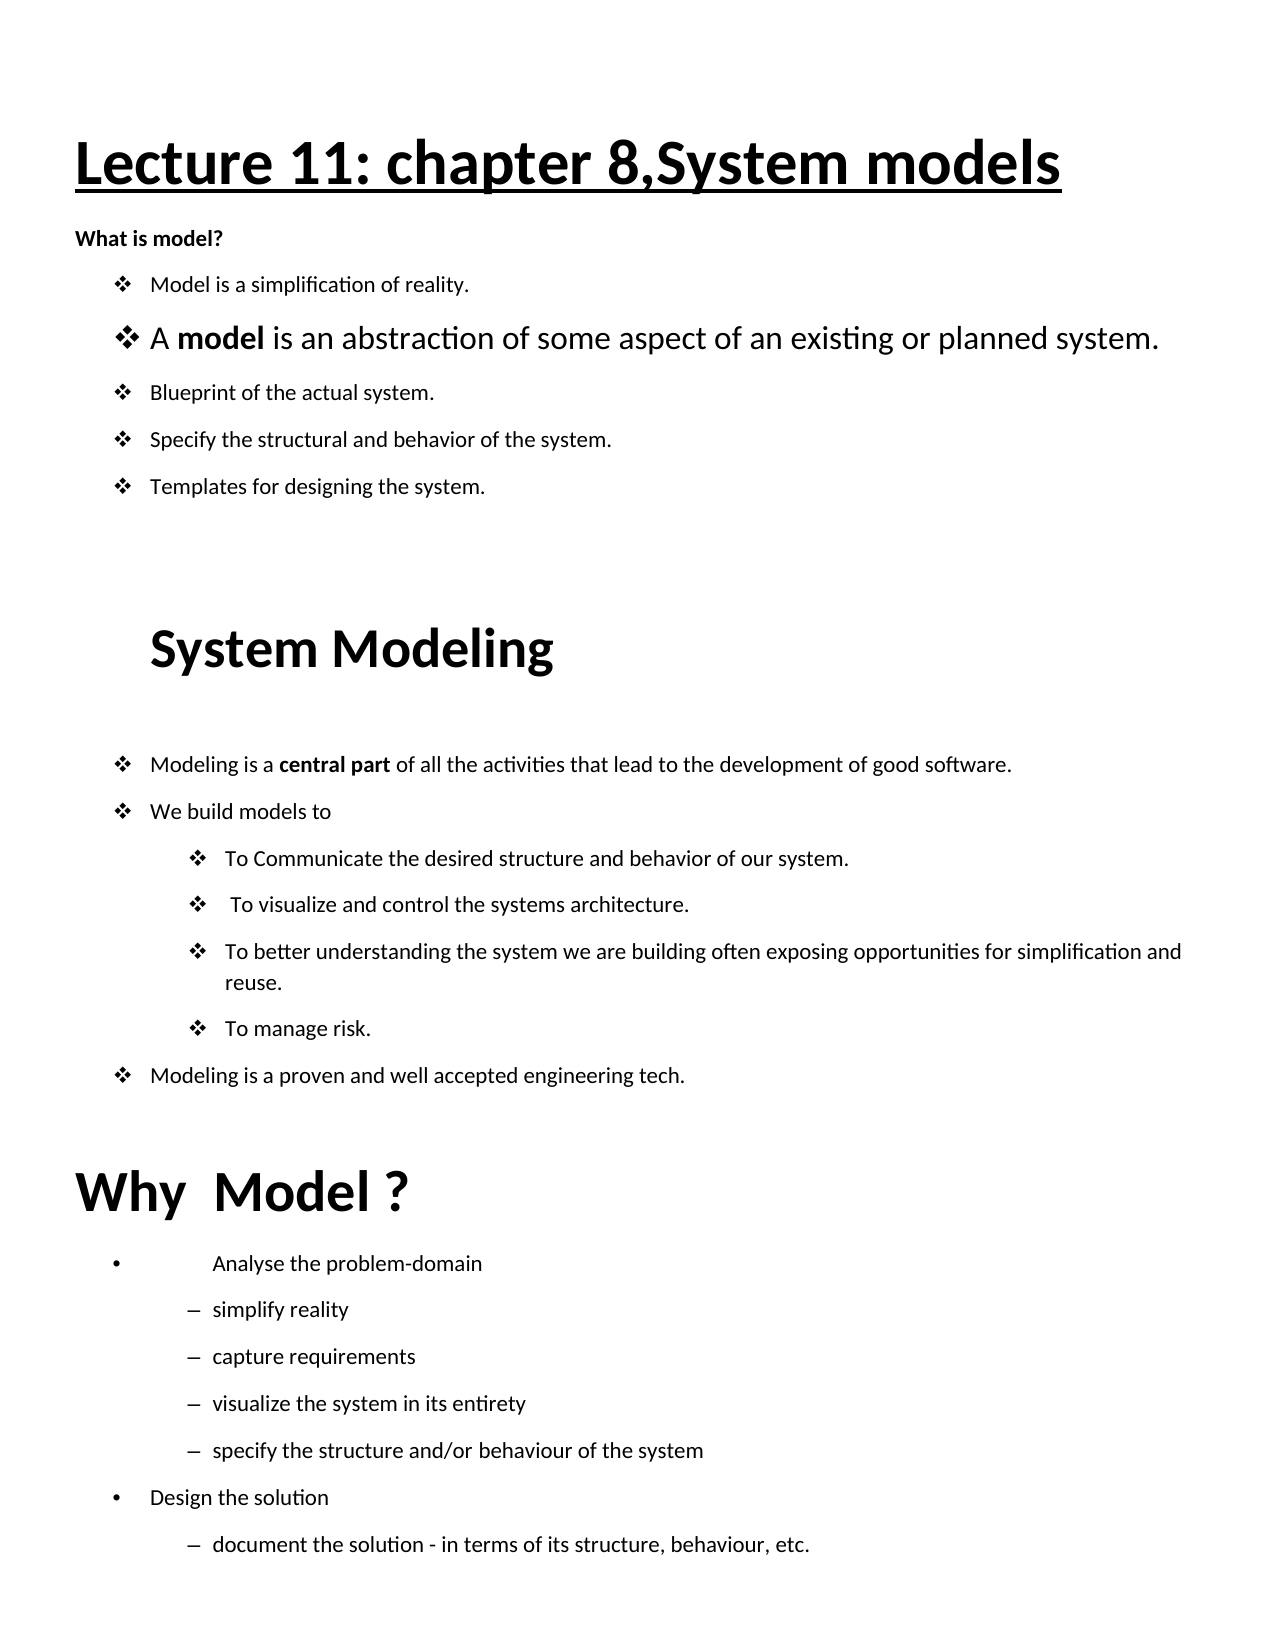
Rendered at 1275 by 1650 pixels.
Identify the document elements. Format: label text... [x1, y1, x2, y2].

list document the solution - in terms of its structure, behaviour, etc. [187, 1530, 1200, 1558]
list Specify the structural and behavior of the system. [112, 425, 1200, 453]
list Model is a simplification of reality. [112, 271, 1200, 298]
text System Modeling [150, 612, 1200, 681]
list capture requirements [187, 1342, 1200, 1371]
list Blueprint of the actual system. [112, 378, 1200, 406]
list To visualize and control the systems architecture. [187, 891, 1200, 919]
list Modeling is a proven and well accepted engineering tech. [112, 1061, 1200, 1089]
list Analyse the problem-domain [112, 1249, 1200, 1277]
list To manage risk. [187, 1014, 1200, 1043]
list specify the structure and/or behaviour of the system [187, 1436, 1200, 1464]
text What is model? [75, 224, 1200, 252]
list To Communicate the desired structure and behavior of our system. [187, 844, 1200, 872]
list We build models to [112, 797, 1200, 825]
list To better understanding the system we are building often exposing opportunities for simplification and reuse. [187, 937, 1200, 996]
list visualize the system in its entirety [187, 1389, 1200, 1417]
list Modeling is a central part of all the activities that lead to the development of good software. [112, 750, 1200, 778]
list Design the solution [112, 1483, 1200, 1511]
list simplify reality [187, 1296, 1200, 1324]
list Templates for designing the system. [112, 472, 1200, 500]
list A model is an abstraction of some aspect of an existing or planned system. [112, 317, 1200, 358]
text Why Model ? [75, 1155, 1200, 1226]
text Lecture 11: chapter 8,System models [75, 122, 1200, 201]
